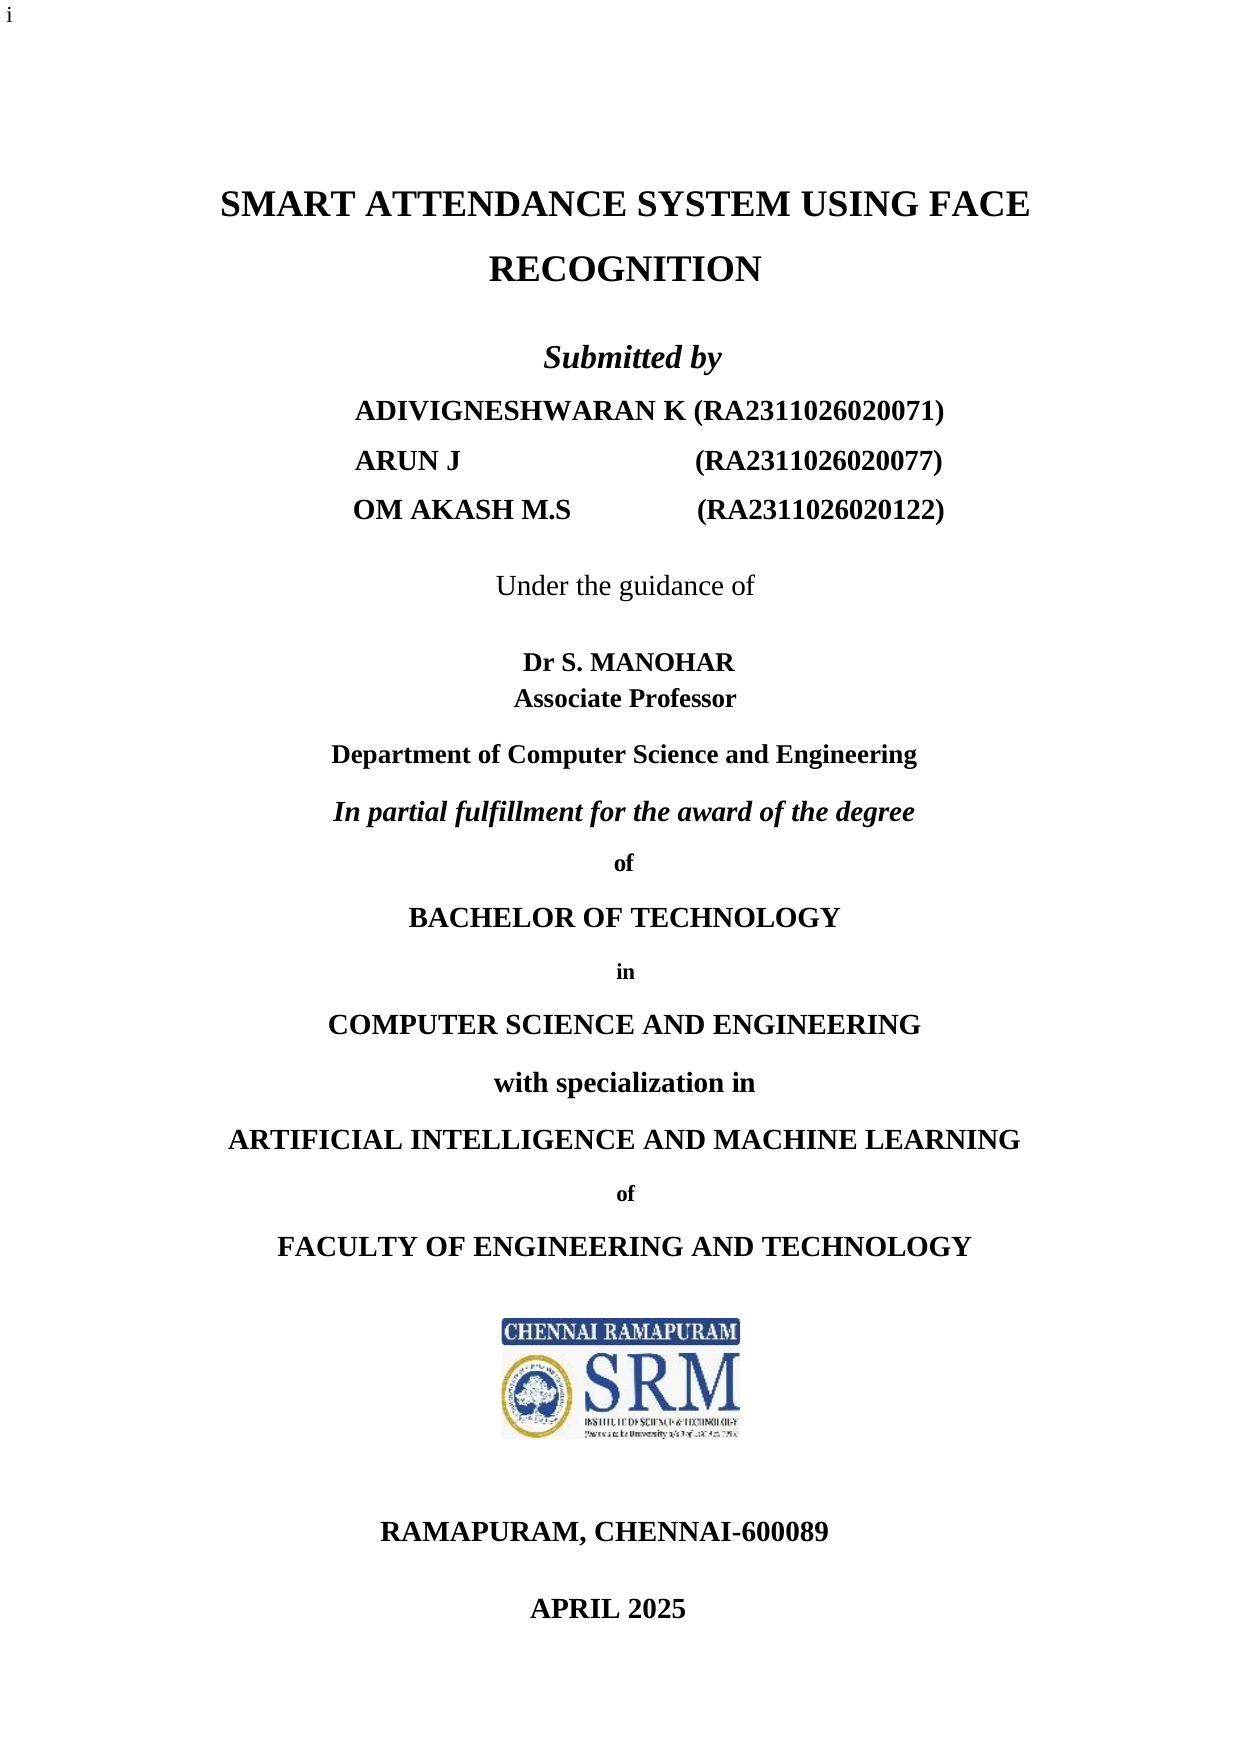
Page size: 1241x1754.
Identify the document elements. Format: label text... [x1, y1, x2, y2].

text Submitted by ADIVIGNESHWARAN K (RA2311026020071) ARUN J (RA2311026020077) [354, 337, 946, 476]
text Associate Professor [124, 682, 1126, 714]
text of [125, 1180, 1126, 1206]
text in [126, 958, 1126, 984]
text FACULTY OF ENGINEERING AND TECHNOLOGY [123, 1229, 1126, 1262]
text Department of Computer Science and Engineering In partial fulfillment for the award of the degree of [326, 738, 922, 877]
picture [501, 1318, 741, 1348]
text Under the guidance of [125, 568, 1126, 602]
text Dr S. MANOHAR [132, 647, 1126, 678]
subtitle OM AKASH M.S (RA2311026020122) [353, 493, 1186, 526]
text with specialization in [123, 1065, 1126, 1098]
subtitle ARTIFICIAL INTELLIGENCE AND MACHINE LEARNING [123, 1122, 1126, 1156]
subtitle COMPUTER SCIENCE AND ENGINEERING [123, 1007, 1126, 1041]
subtitle BACHELOR OF TECHNOLOGY [123, 900, 1126, 934]
text RAMAPURAM, CHENNAI-600089 APRIL 2025 [380, 1348, 841, 1625]
title SMART ATTENDANCE SYSTEM USING FACE RECOGNITION [124, 181, 1126, 289]
